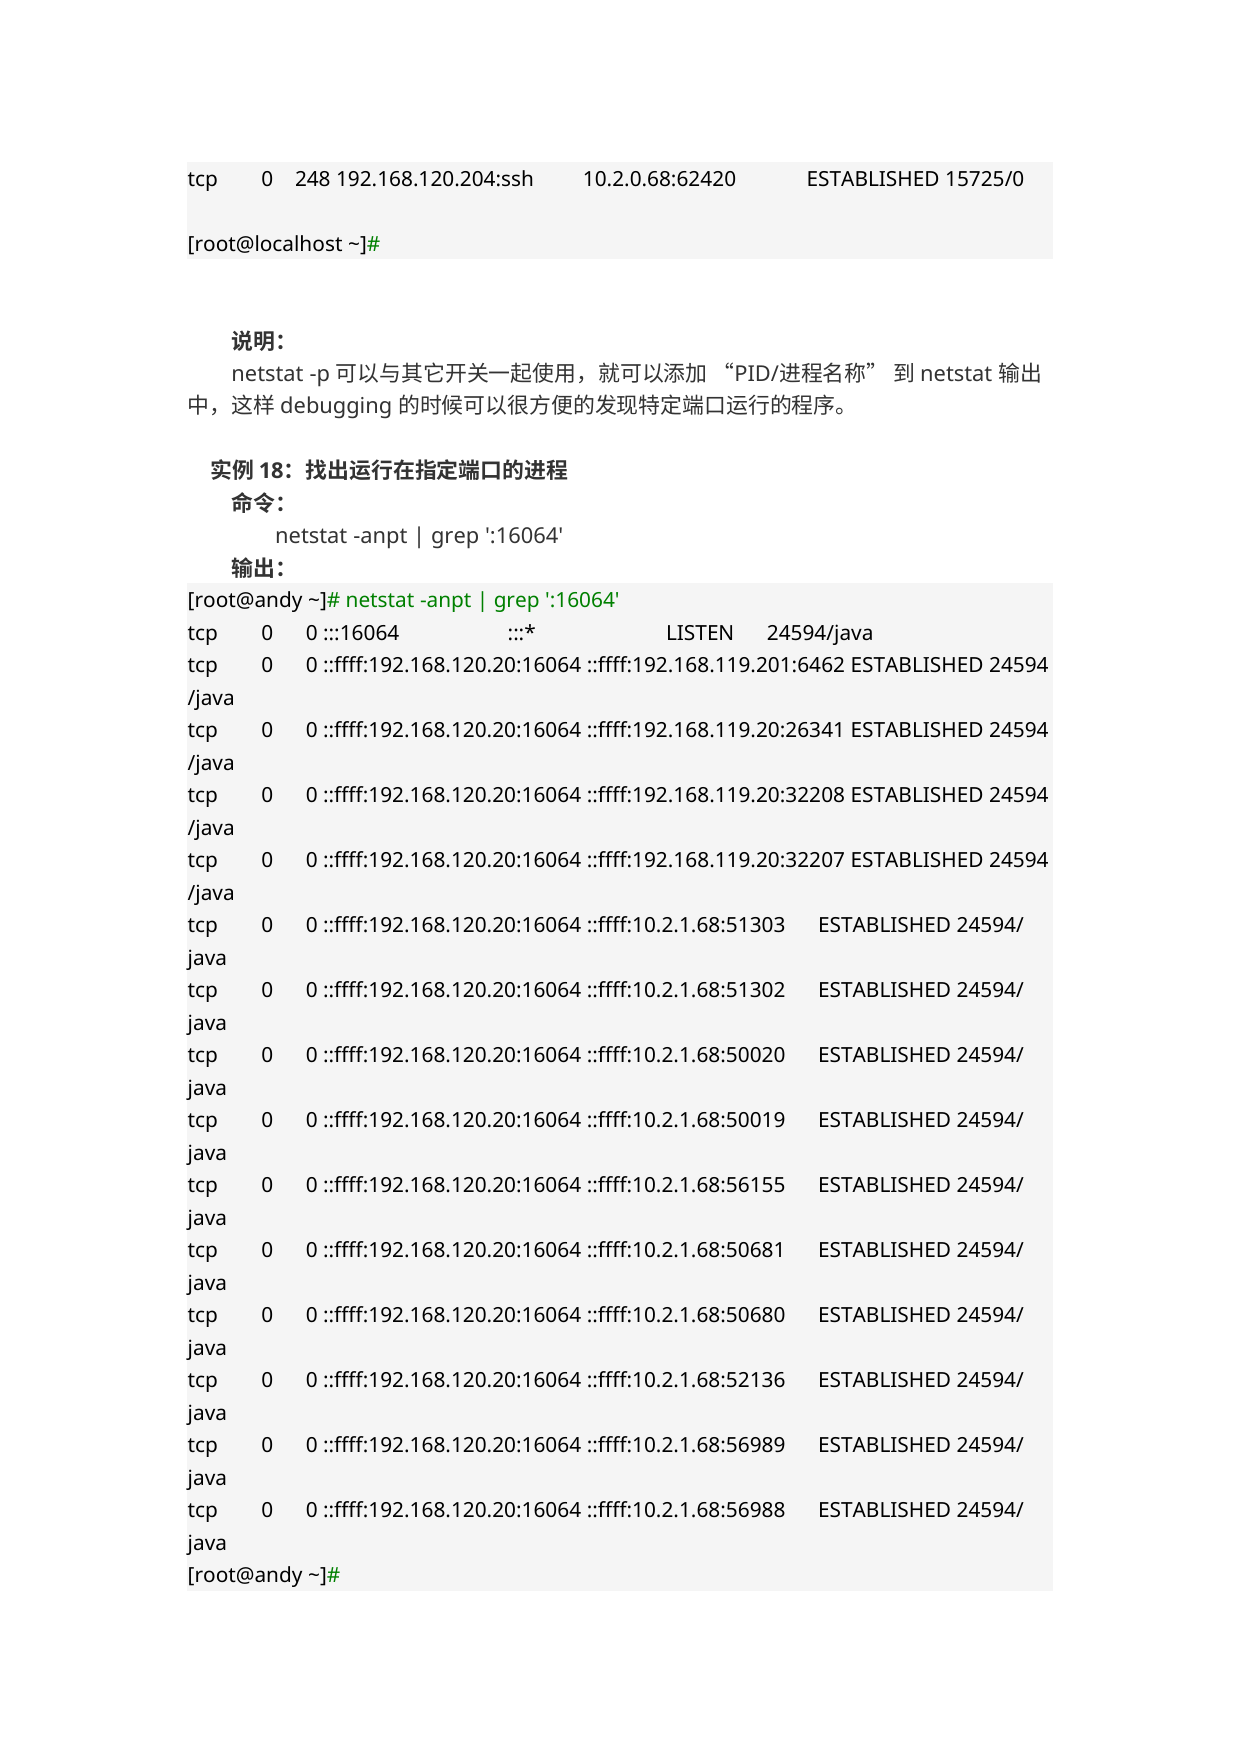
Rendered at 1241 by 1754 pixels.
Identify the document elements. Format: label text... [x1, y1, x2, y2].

text netstat -p 可以与其它开关一起使用，就可以添加 “PID/进程名称” 到 netstat 输出中，这样 debugging 的时候可以很方便的发现特定端口运行的程序。 [187, 356, 1053, 421]
text [root@andy ~]# netstat -anpt | grep ':16064' tcp 0 0 :::16064 :::* LISTEN 24594/java tcp 0 0 ::ffff:192.168.120.20:16064 ::ffff:192.168.119.201:6462 ESTABLISHED 24594/java tcp 0 0 ::ffff:192.168.120.20:16064 ::ffff:192.168.119.20:26341 ESTABLISHED 24594/java tcp 0 0 ::ffff:192.168.120.20:16064 ::ffff:192.168.119.20:32208 ESTABLISHED 24594/java tcp 0 0 ::ffff:192.168.120.20:16064 ::ffff:192.168.119.20:32207 ESTABLISHED 24594/java tcp 0 0 ::ffff:192.168.120.20:16064 ::ffff:10.2.1.68:51303 ESTABLISHED 24594/java tcp 0 0 ::ffff:192.168.120.20:16064 ::ffff:10.2.1.68:51302 ESTABLISHED 24594/java tcp 0 0 ::ffff:192.168.120.20:16064 ::ffff:10.2.1.68:50020 ESTABLISHED 24594/java tcp 0 0 ::ffff:192.168.120.20:16064 ::ffff:10.2.1.68:50019 ESTABLISHED 24594/java tcp 0 0 ::ffff:192.168.120.20:16064 ::ffff:10.2.1.68:56155 ESTABLISHED 24594/java tcp 0 0 ::ffff:192.168.120.20:16064 ::ffff:10.2.1.68:50681 ESTABLISHED 24594/java tcp 0 0 ::ffff:192.168.120.20:16064 ::ffff:10.2.1.68:50680 ESTABLISHED 24594/java tcp 0 0 ::ffff:192.168.120.20:16064 ::ffff:10.2.1.68:52136 ESTABLISHED 24594/java tcp 0 0 ::ffff:192.168.120.20:16064 ::ffff:10.2.1.68:56989 ESTABLISHED 24594/java tcp 0 0 ::ffff:192.168.120.20:16064 ::ffff:10.2.1.68:56988 ESTABLISHED 24594/java [root@andy ~]# [187, 583, 1053, 1591]
text 说明： [187, 323, 1053, 356]
text netstat -anpt | grep ':16064' [231, 518, 1053, 551]
text 实例18：找出运行在指定端口的进程 [187, 453, 1053, 486]
text 命令： [187, 486, 1053, 518]
text 输出： [187, 551, 1053, 583]
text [187, 162, 1053, 259]
